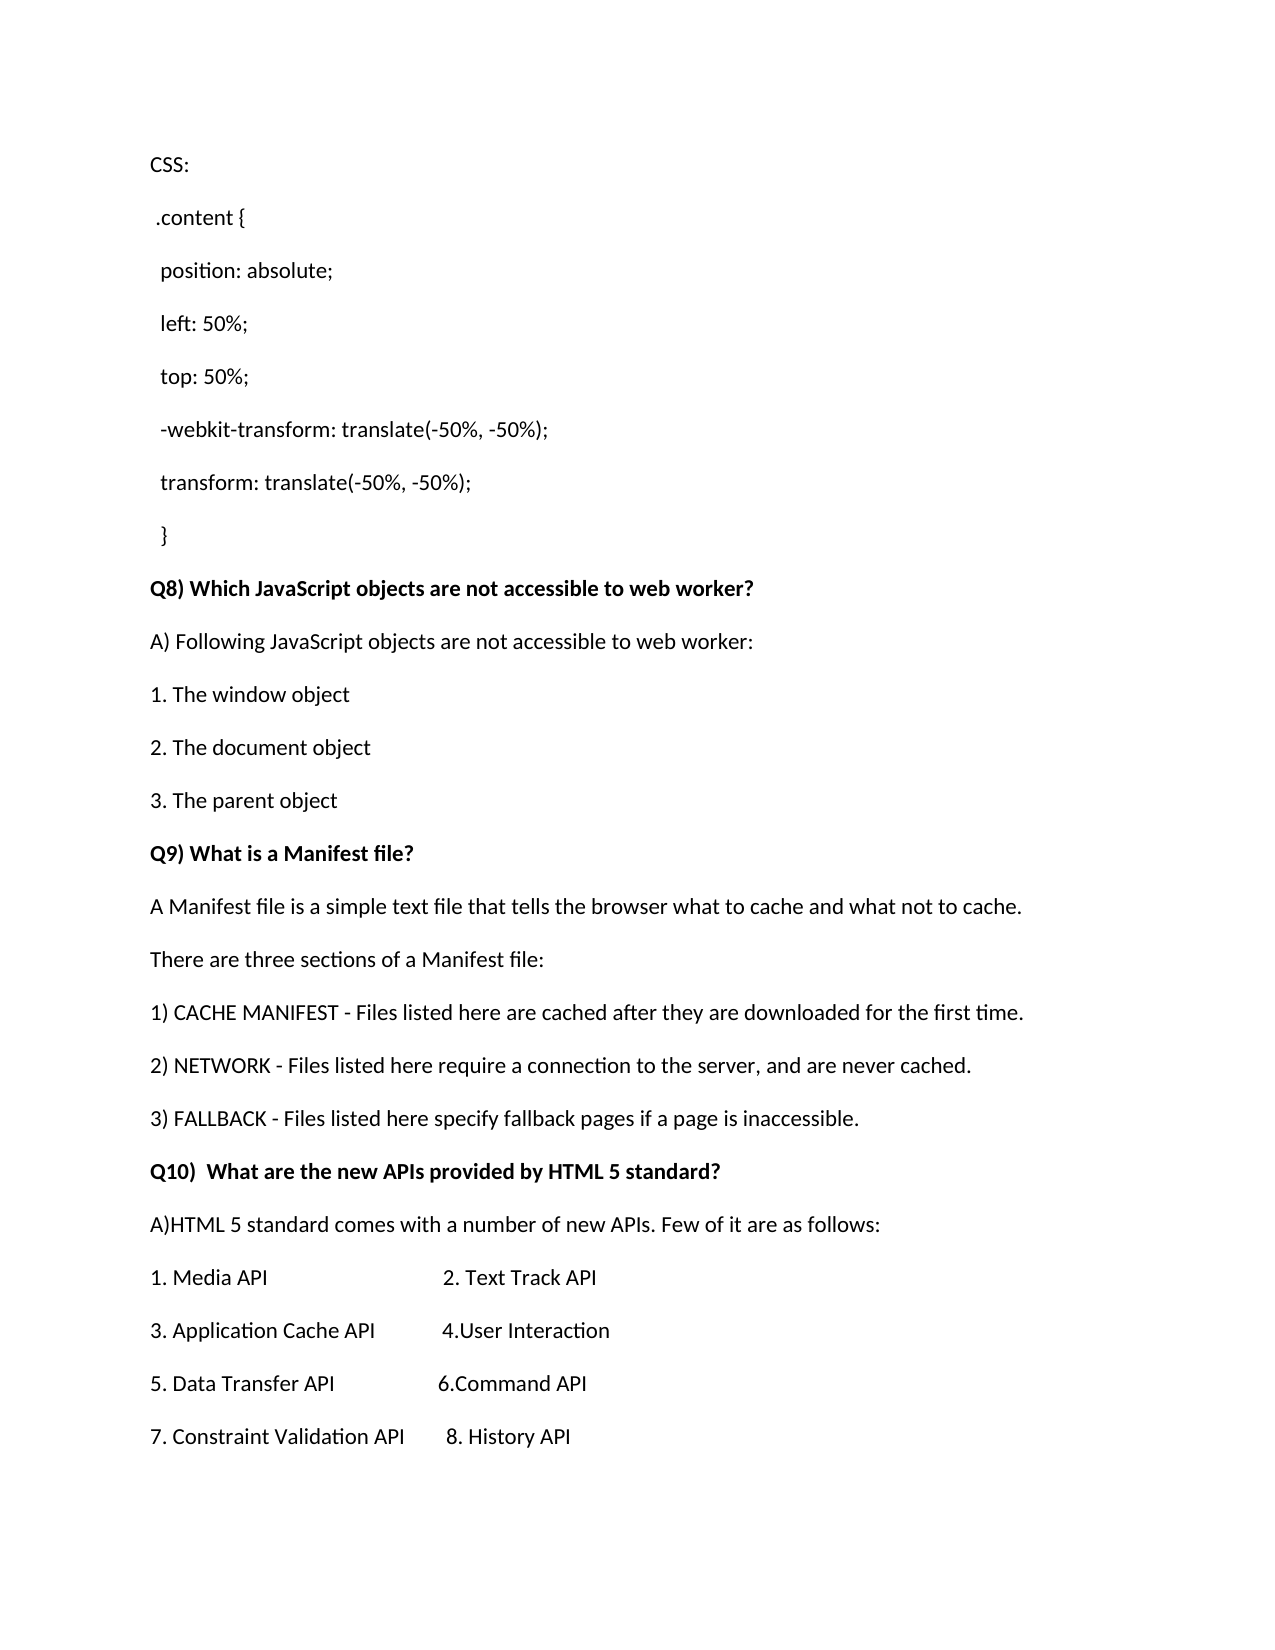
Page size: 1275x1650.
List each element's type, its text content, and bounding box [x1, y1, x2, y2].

text CSS: [150, 150, 1125, 178]
text 2) NETWORK - Files listed here require a connection to the server, and are never cached. [150, 1051, 1125, 1079]
text top: 50%; [150, 362, 1125, 390]
text 3) FALLBACK - Files listed here specify fallback pages if a page is inaccessible. [150, 1104, 1125, 1132]
text position: absolute; [150, 256, 1125, 284]
text A) Following JavaScript objects are not accessible to web worker: [150, 627, 1125, 655]
text There are three sections of a Manifest file: [150, 945, 1125, 973]
text left: 50%; [150, 309, 1125, 337]
text 2. The document object [150, 733, 1125, 761]
text Q10) What are the new APIs provided by HTML 5 standard? [150, 1157, 1125, 1185]
text 3. The parent object [150, 786, 1125, 814]
text Q8) Which JavaScript objects are not accessible to web worker? [150, 574, 1125, 602]
text .content { [150, 203, 1125, 231]
text transform: translate(-50%, -50%); [150, 468, 1125, 496]
text A)HTML 5 standard comes with a number of new APIs. Few of it are as follows: [150, 1210, 1125, 1238]
text Q9) What is a Manifest file? [150, 839, 1125, 867]
text 3. Application Cache API 4.User Interaction [150, 1316, 1125, 1344]
text 1. The window object [150, 680, 1125, 708]
text 5. Data Transfer API 6.Command API [150, 1369, 1125, 1397]
text 7. Constraint Validation API 8. History API [150, 1422, 1125, 1451]
text 1) CACHE MANIFEST - Files listed here are cached after they are downloaded for the first time. [150, 998, 1125, 1026]
text A Manifest file is a simple text file that tells the browser what to cache and what not to cache. [150, 892, 1125, 920]
text } [150, 521, 1125, 549]
text -webkit-transform: translate(-50%, -50%); [150, 415, 1125, 443]
text 1. Media API 2. Text Track API [150, 1263, 1125, 1291]
